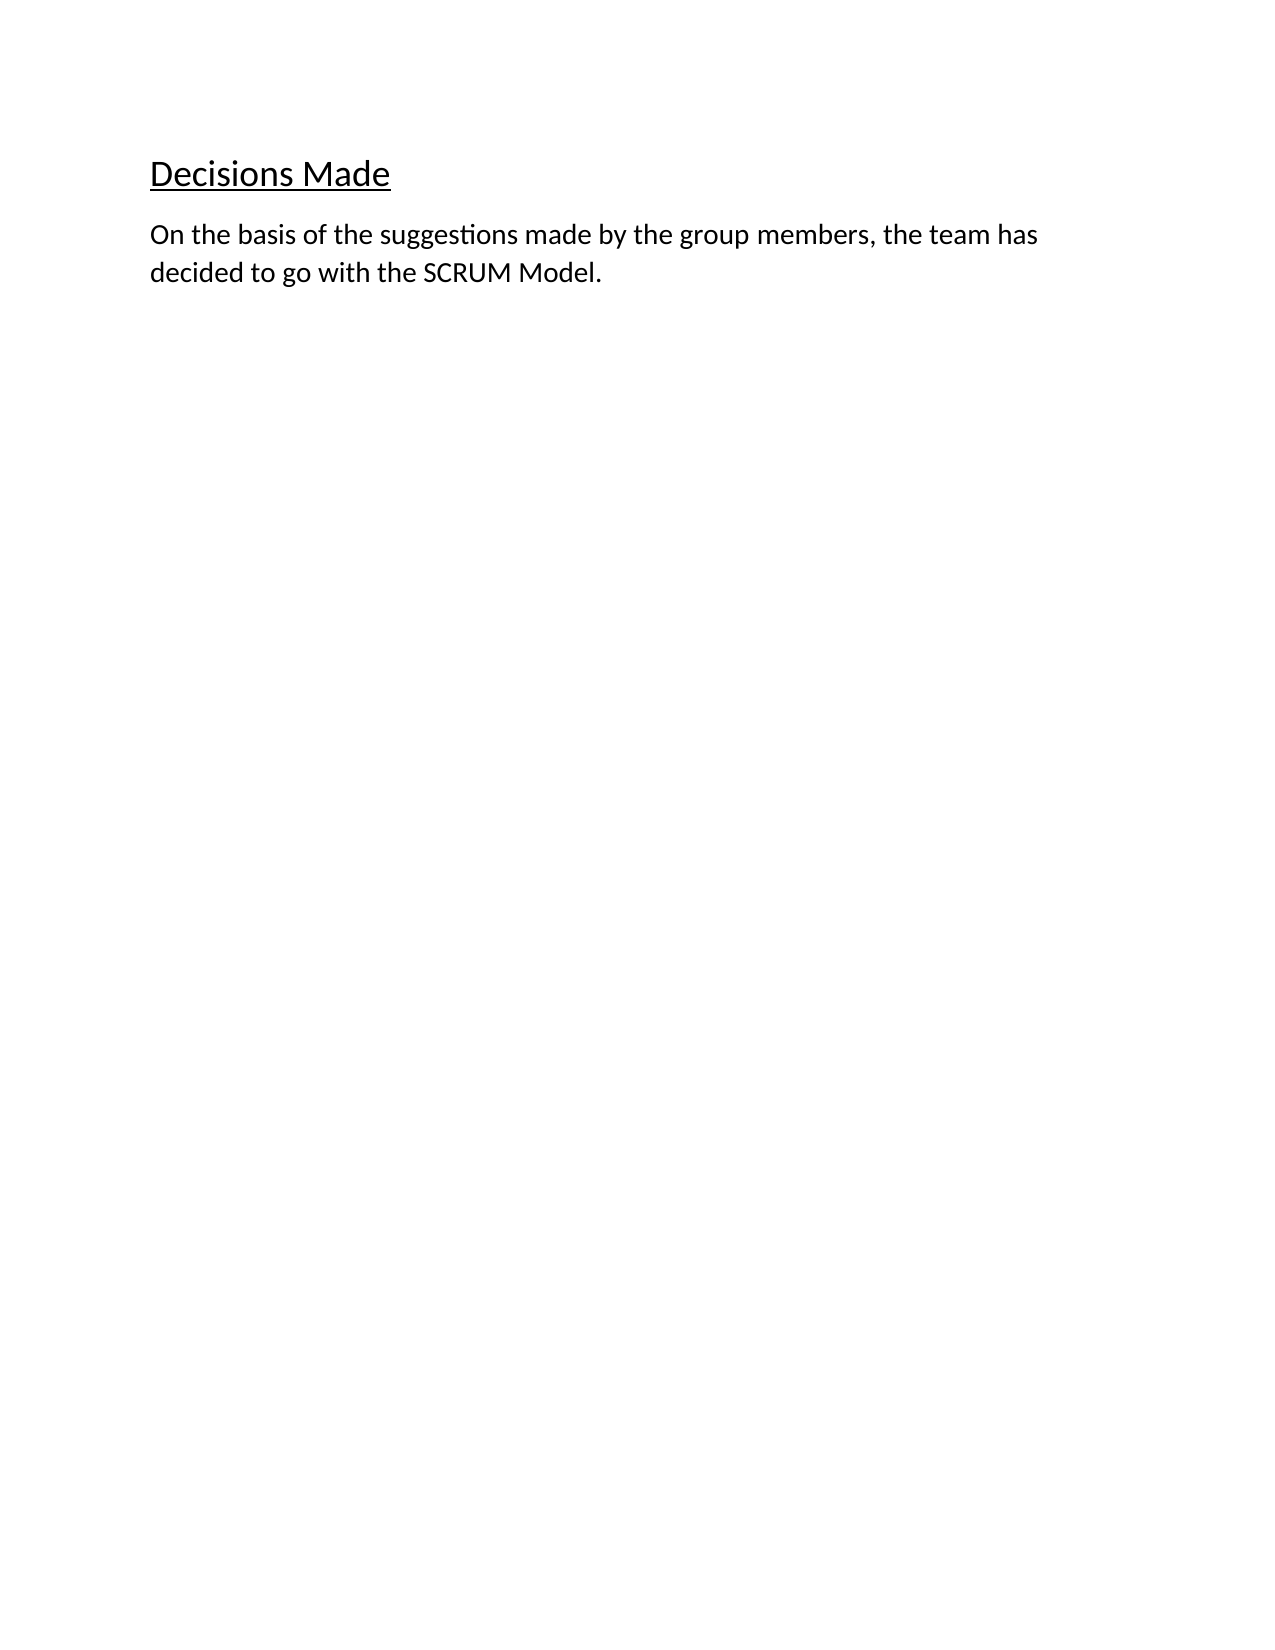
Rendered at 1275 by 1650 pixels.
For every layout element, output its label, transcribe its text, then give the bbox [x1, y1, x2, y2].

text On the basis of the suggestions made by the group members, the team has decided to go with the SCRUM Model. [150, 216, 1125, 290]
text Decisions Made [150, 150, 1125, 196]
